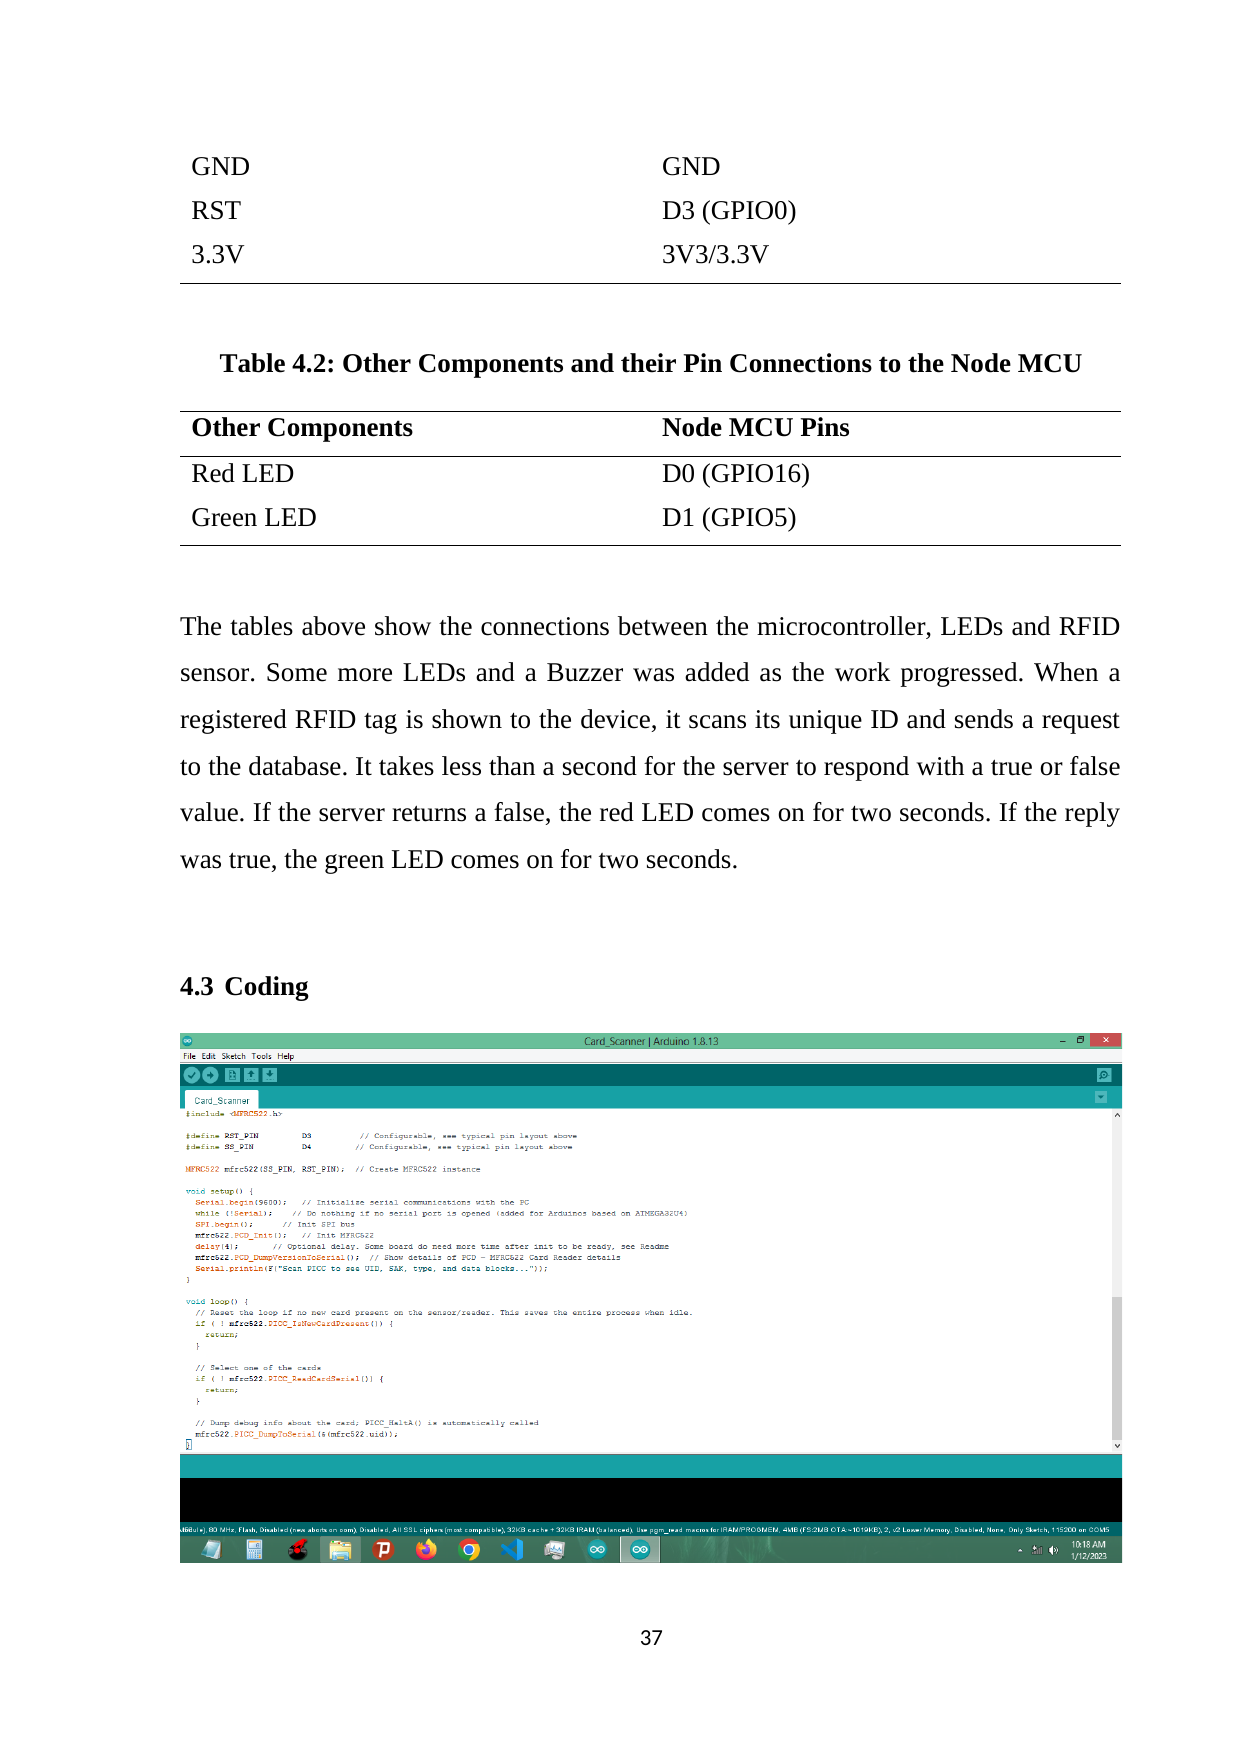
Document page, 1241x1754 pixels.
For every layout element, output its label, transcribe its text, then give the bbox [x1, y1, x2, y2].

table_cell GND [180, 150, 651, 194]
table_cell D0 (GPIO16) [651, 457, 1121, 501]
table_header Node MCU Pins [651, 412, 1121, 456]
text Table 4.2: Other Components and their Pin Connections to the Node MCU [180, 347, 1122, 378]
picture [180, 1033, 1123, 1563]
table_cell Red LED [180, 457, 651, 501]
table_cell GND [651, 150, 1121, 194]
list Coding [180, 970, 1122, 1001]
table_cell Green LED [180, 501, 651, 545]
table_cell RST [180, 194, 651, 238]
table_cell D3 (GPIO0) [651, 194, 1121, 238]
table_header Other Components [180, 412, 651, 456]
table_cell 3.3V [180, 239, 651, 283]
table_cell D1 (GPIO5) [651, 501, 1121, 545]
table_cell 3V3/3.3V [651, 239, 1121, 283]
text The tables above show the connections between the microcontroller, LEDs and RFID sensor. Some more LEDs and a Buzzer was added as the work progressed. When a registered RFID tag is shown to the device, it scans its unique ID and sends a request to the database. It takes less than a second for the server to respond with a true or false value. If the server returns a false, the red LED comes on for two seconds. If the reply was true, the green LED comes on for two seconds. [180, 610, 1122, 874]
